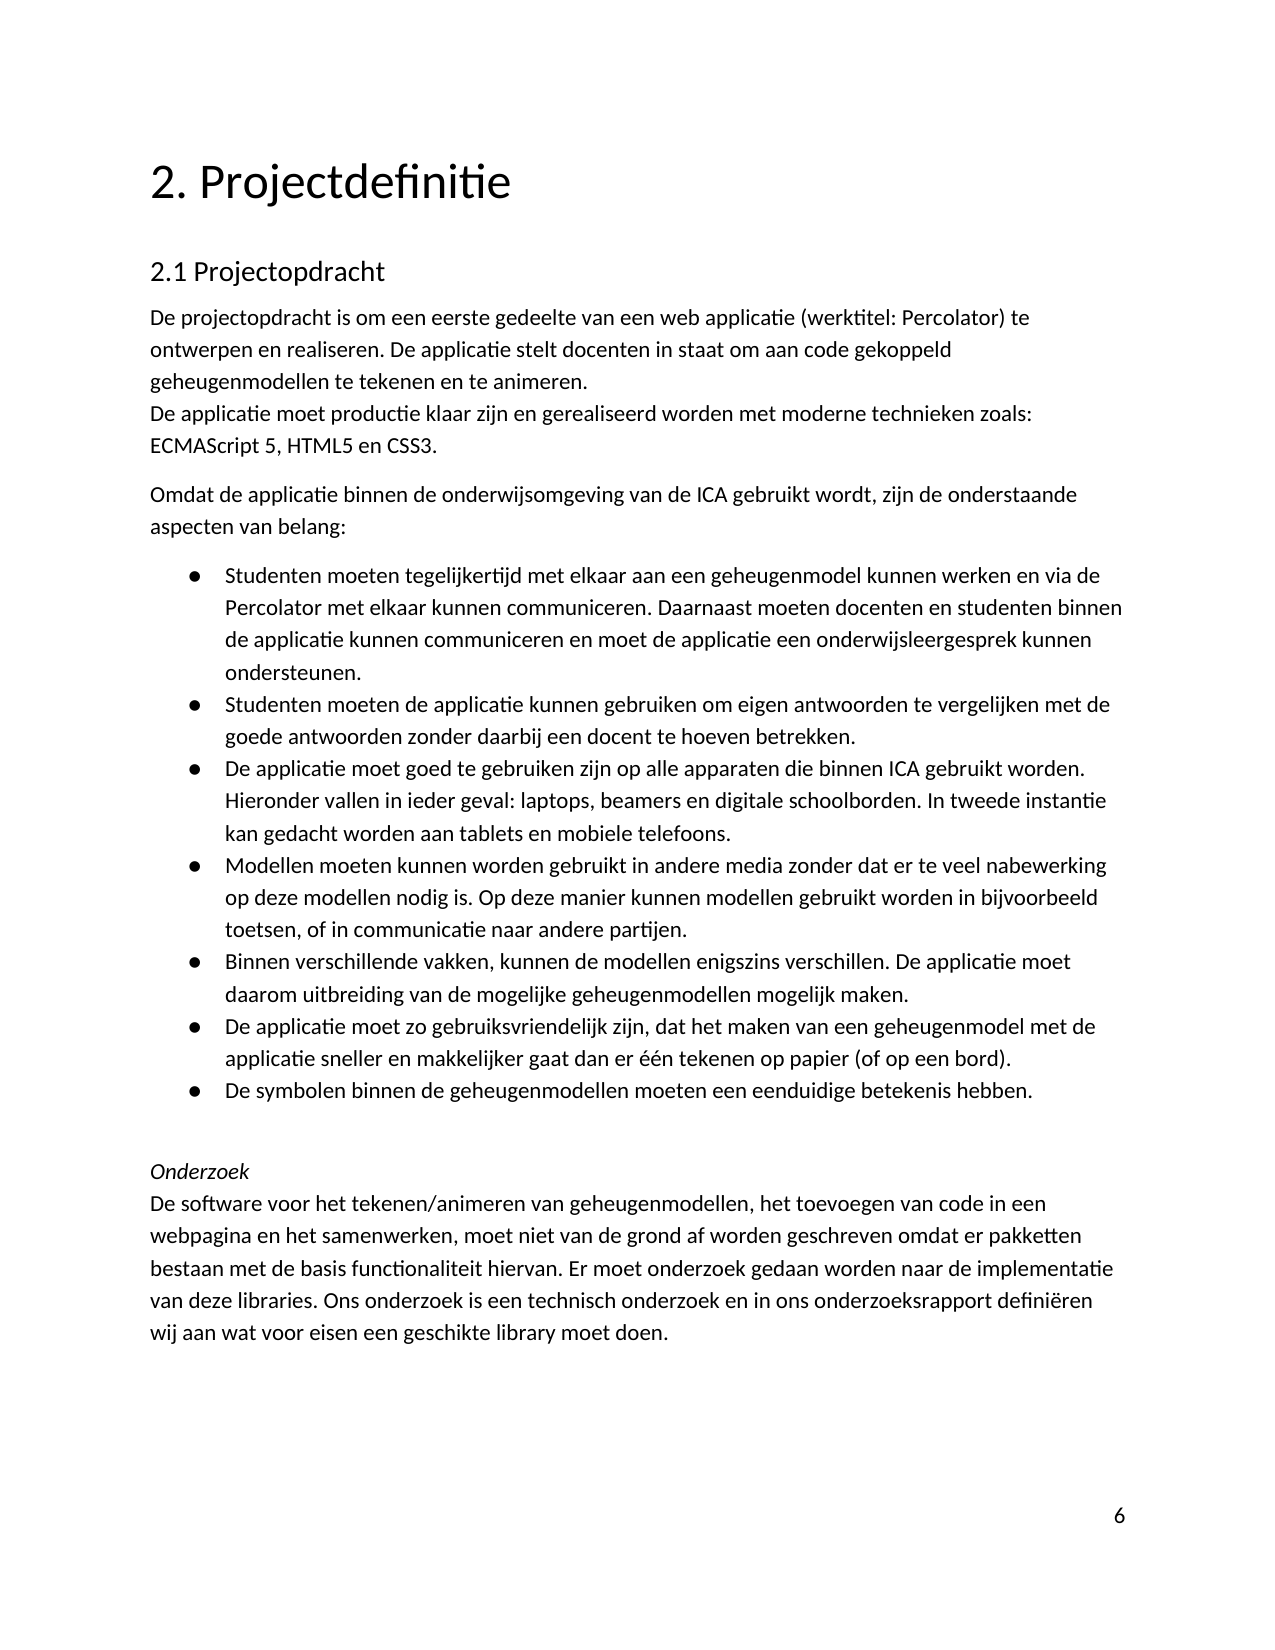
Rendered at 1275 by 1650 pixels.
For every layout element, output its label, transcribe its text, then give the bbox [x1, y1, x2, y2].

list Studenten moeten de applicatie kunnen gebruiken om eigen antwoorden te vergelijken met de goede antwoorden zonder daarbij een docent te hoeven betrekken. [188, 690, 1125, 750]
subtitle 2.1 Projectopdracht [150, 253, 1125, 289]
list De symbolen binnen de geheugenmodellen moeten een eenduidige betekenis hebben. [188, 1076, 1125, 1104]
text Omdat de applicatie binnen de onderwijsomgeving van de ICA gebruikt wordt, zijn de onderstaande aspecten van belang: [150, 480, 1125, 540]
text Onderzoek De software voor het tekenen/animeren van geheugenmodellen, het toevoegen van code in een webpagina en het samenwerken, moet niet van de grond af worden geschreven omdat er pakketten bestaan met de basis functionaliteit hiervan. Er moet onderzoek gedaan worden naar de implementatie van deze libraries. Ons onderzoek is een technisch onderzoek en in ons onderzoeksrapport definiëren wij aan wat voor eisen een geschikte library moet doen. [150, 1157, 1125, 1346]
list Modellen moeten kunnen worden gebruikt in andere media zonder dat er te veel nabewerking op deze modellen nodig is. Op deze manier kunnen modellen gebruikt worden in bijvoorbeeld toetsen, of in communicatie naar andere partijen. [188, 851, 1125, 943]
list De applicatie moet zo gebruiksvriendelijk zijn, dat het maken van een geheugenmodel met de applicatie sneller en makkelijker gaat dan er één tekenen op papier (of op een bord). [188, 1012, 1125, 1072]
list De applicatie moet goed te gebruiken zijn op alle apparaten die binnen ICA gebruikt worden. Hieronder vallen in ieder geval: laptops, beamers en digitale schoolborden. In tweede instantie kan gedacht worden aan tablets en mobiele telefoons. [188, 754, 1125, 847]
list Studenten moeten tegelijkertijd met elkaar aan een geheugenmodel kunnen werken en via de Percolator met elkaar kunnen communiceren. Daarnaast moeten docenten en studenten binnen de applicatie kunnen communiceren en moet de applicatie een onderwijsleergesprek kunnen ondersteunen. [188, 561, 1125, 686]
text De projectopdracht is om een eerste gedeelte van een web applicatie (werktitel: Percolator) te ontwerpen en realiseren. De applicatie stelt docenten in staat om aan code gekoppeld geheugenmodellen te tekenen en te animeren. De applicatie moet productie klaar zijn en gerealiseerd worden met moderne technieken zoals: ECMAScript 5, HTML5 en CSS3. [150, 303, 1125, 459]
list Binnen verschillende vakken, kunnen de modellen enigszins verschillen. De applicatie moet daarom uitbreiding van de mogelijke geheugenmodellen mogelijk maken. [188, 947, 1125, 1008]
subtitle 2. Projectdefinitie [150, 150, 1125, 211]
